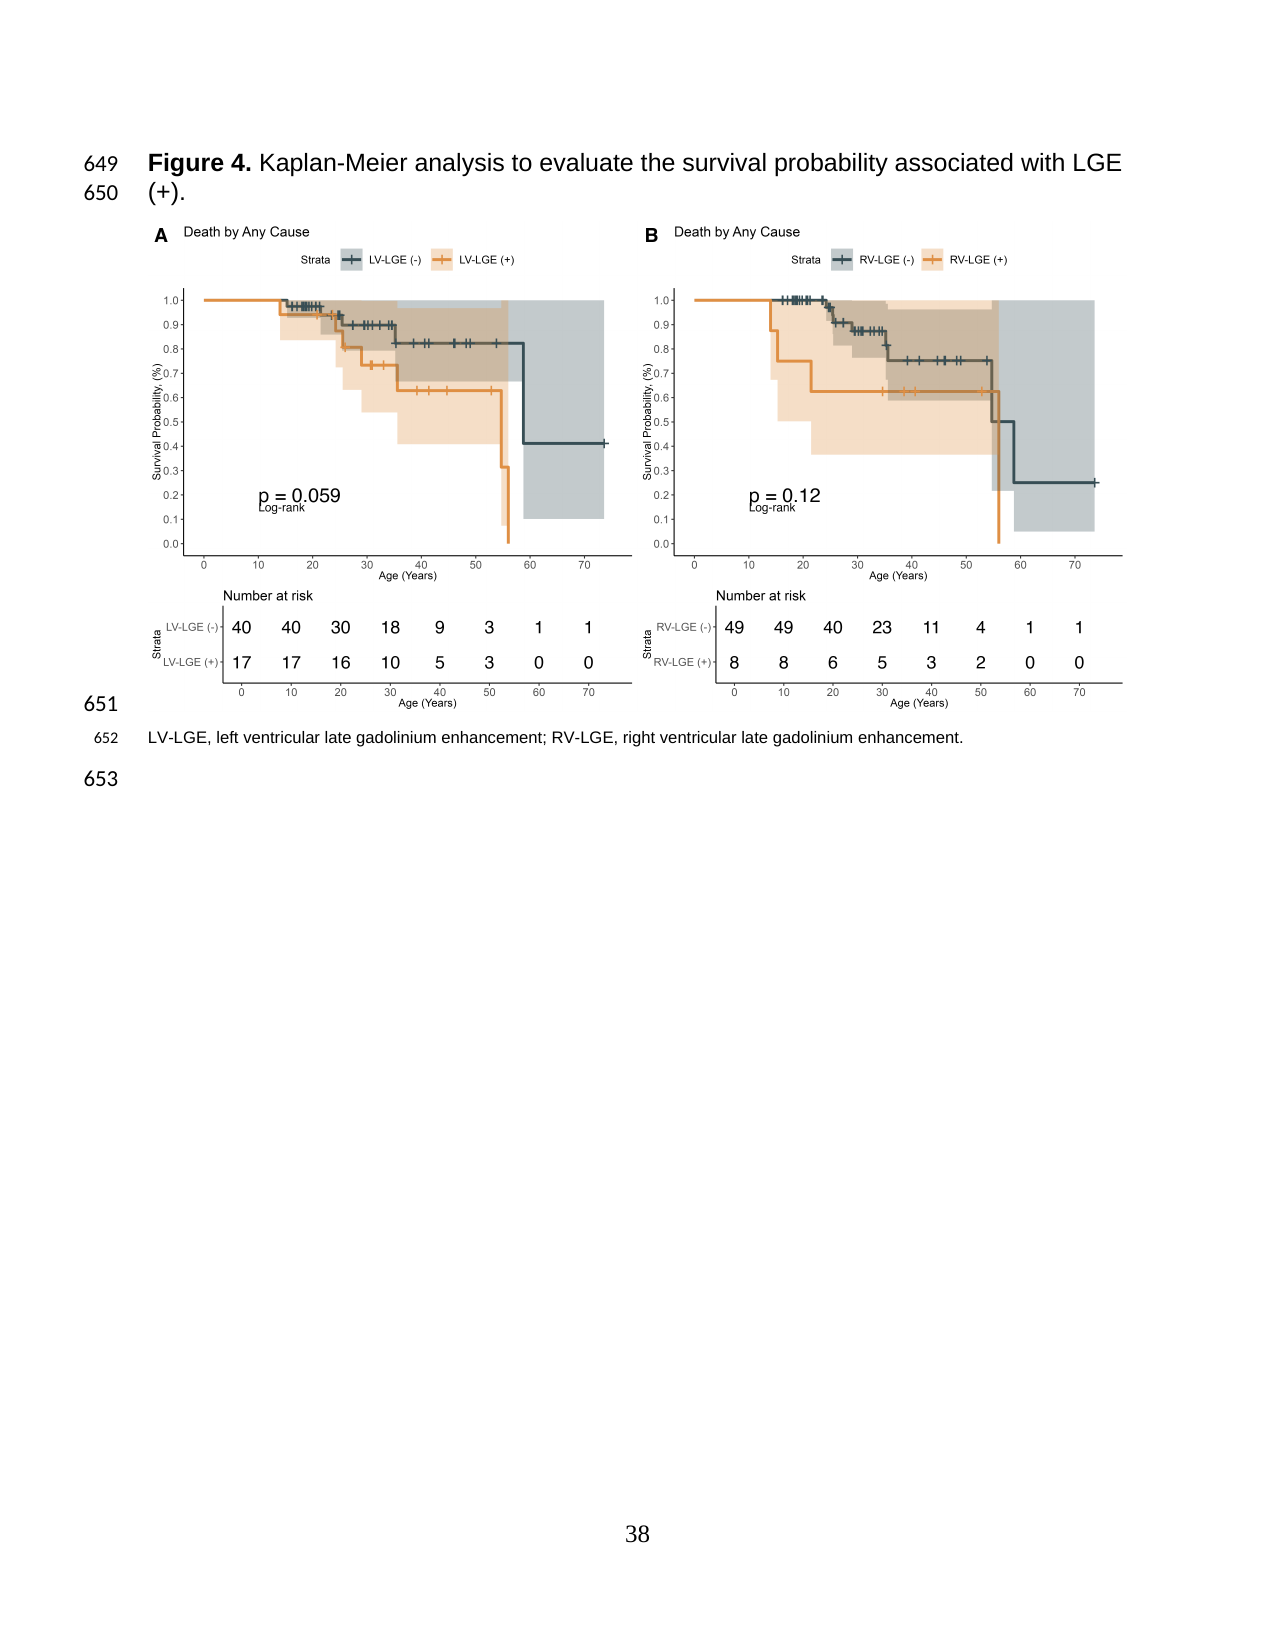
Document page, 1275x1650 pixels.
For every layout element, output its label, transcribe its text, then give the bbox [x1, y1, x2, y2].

text LV-LGE, left ventricular late gadolinium enhancement; RV-LGE, right ventricular late gadolinium enhancement. [148, 728, 1127, 747]
picture [147, 221, 1128, 712]
text Figure 4. Kaplan-Meier analysis to evaluate the survival probability associated with LGE (+). [148, 148, 1127, 205]
